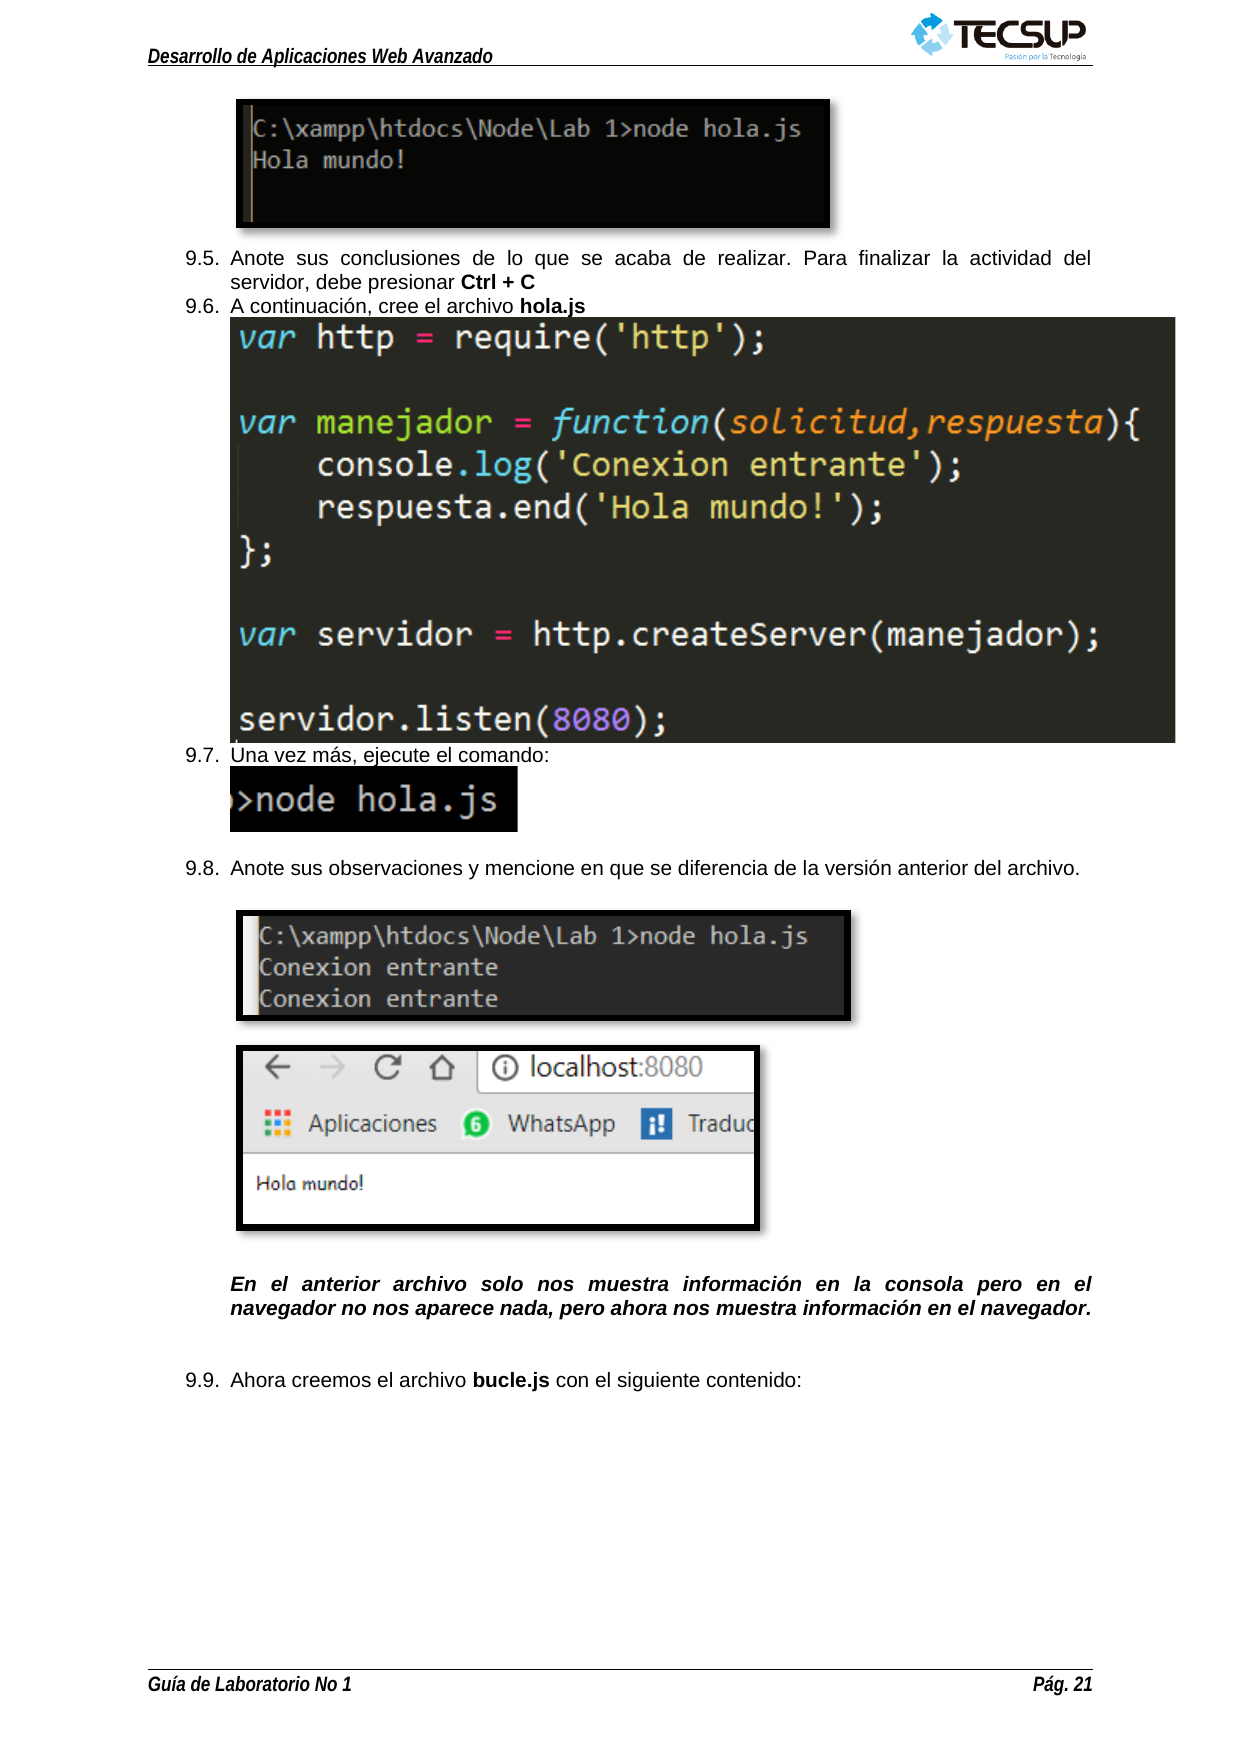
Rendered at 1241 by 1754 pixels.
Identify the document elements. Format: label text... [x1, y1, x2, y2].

list Una vez más, ejecute el comando: [185, 742, 1092, 766]
picture [910, 13, 1090, 63]
list Ahora creemos el archivo bucle.js con el siguiente contenido: [185, 1368, 1092, 1392]
list Anote sus observaciones y mencione en que se diferencia de la versión anterior del archivo. [185, 856, 1092, 880]
picture [230, 766, 518, 832]
list A continuación, cree el archivo hola.js [185, 293, 1092, 317]
picture [243, 105, 824, 222]
list Anote sus conclusiones de lo que se acaba de realizar. Para finalizar la actividad del servidor, debe presionar Ctrl + C [185, 246, 1092, 293]
picture [243, 1051, 754, 1224]
picture [230, 317, 1176, 743]
picture [243, 916, 844, 1015]
